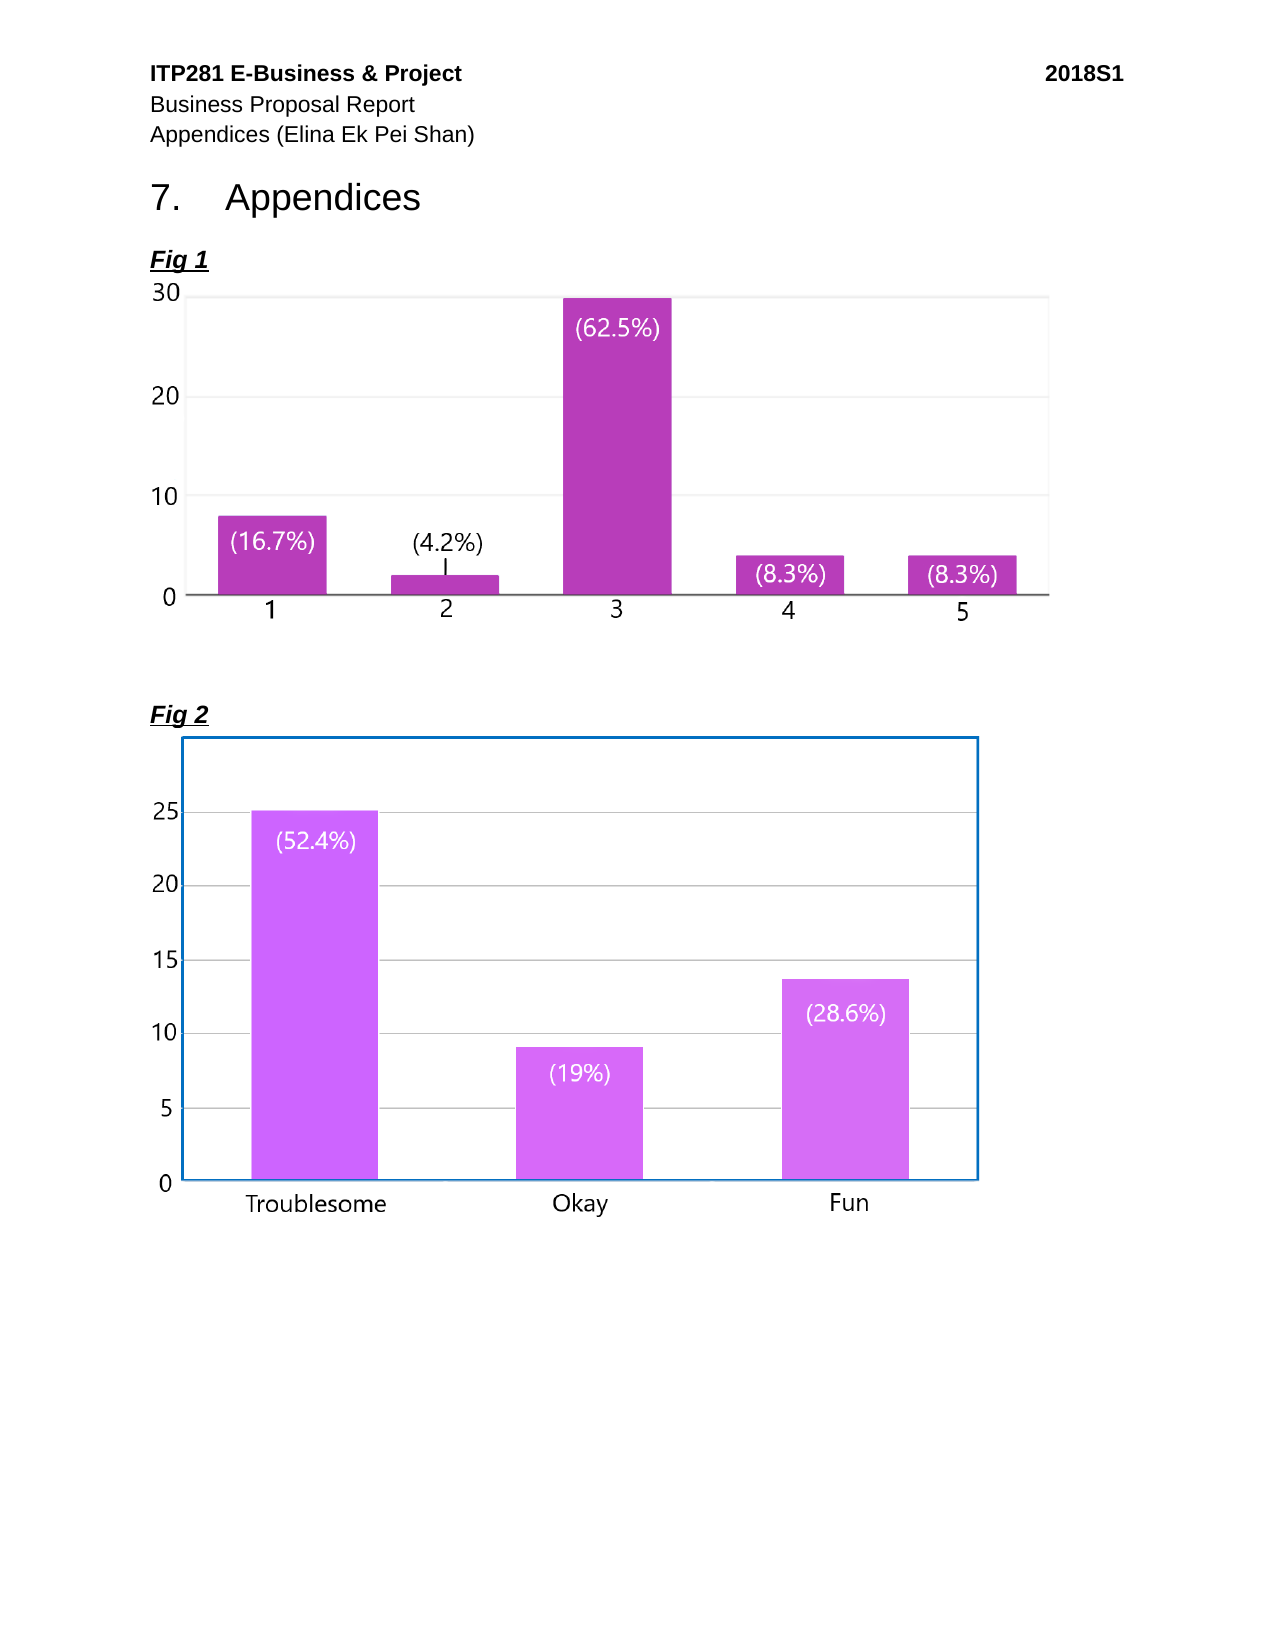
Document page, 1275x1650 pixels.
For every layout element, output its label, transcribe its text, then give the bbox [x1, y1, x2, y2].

picture [150, 728, 980, 1222]
text Fig 1 [150, 245, 1125, 274]
picture [150, 278, 1059, 630]
text Fig 2 [150, 700, 1125, 728]
text 7. Appendices [150, 175, 1125, 218]
